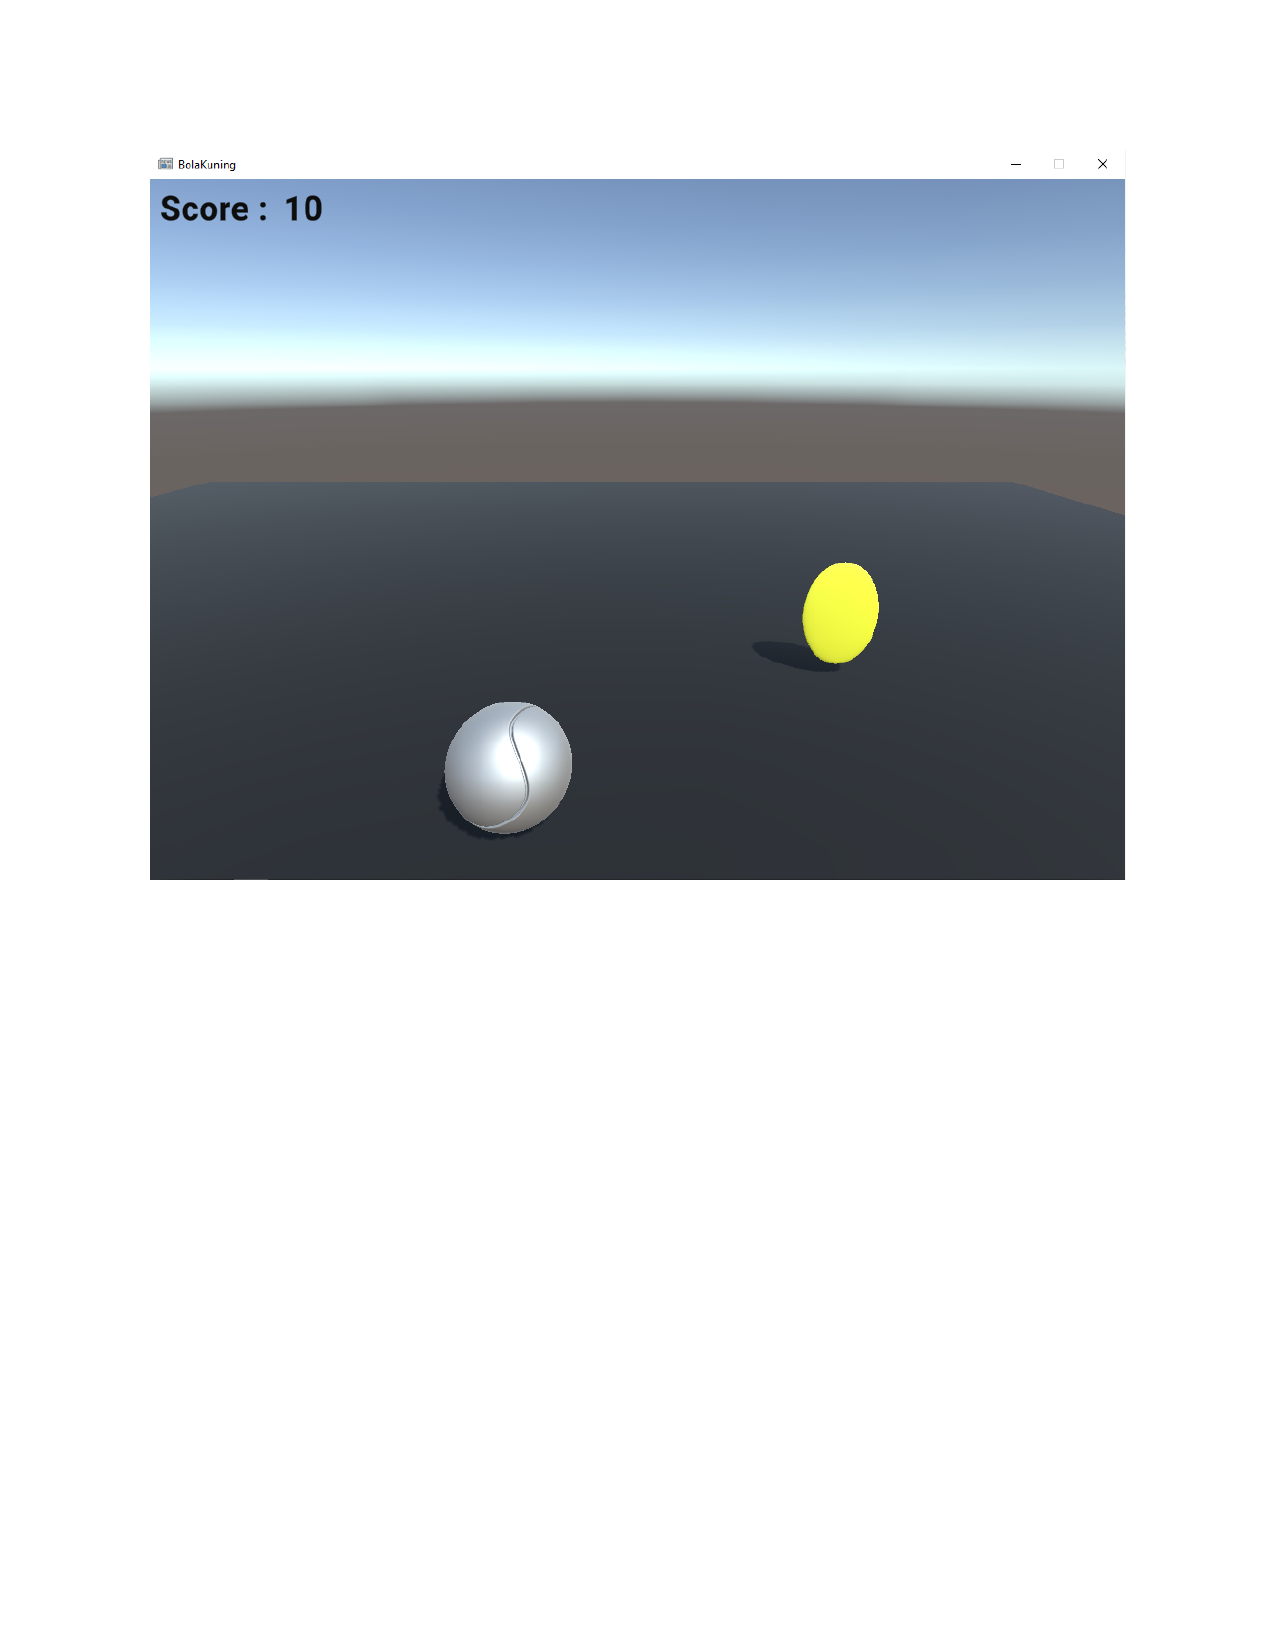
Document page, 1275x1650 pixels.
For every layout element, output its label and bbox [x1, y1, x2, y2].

picture [150, 150, 1125, 880]
